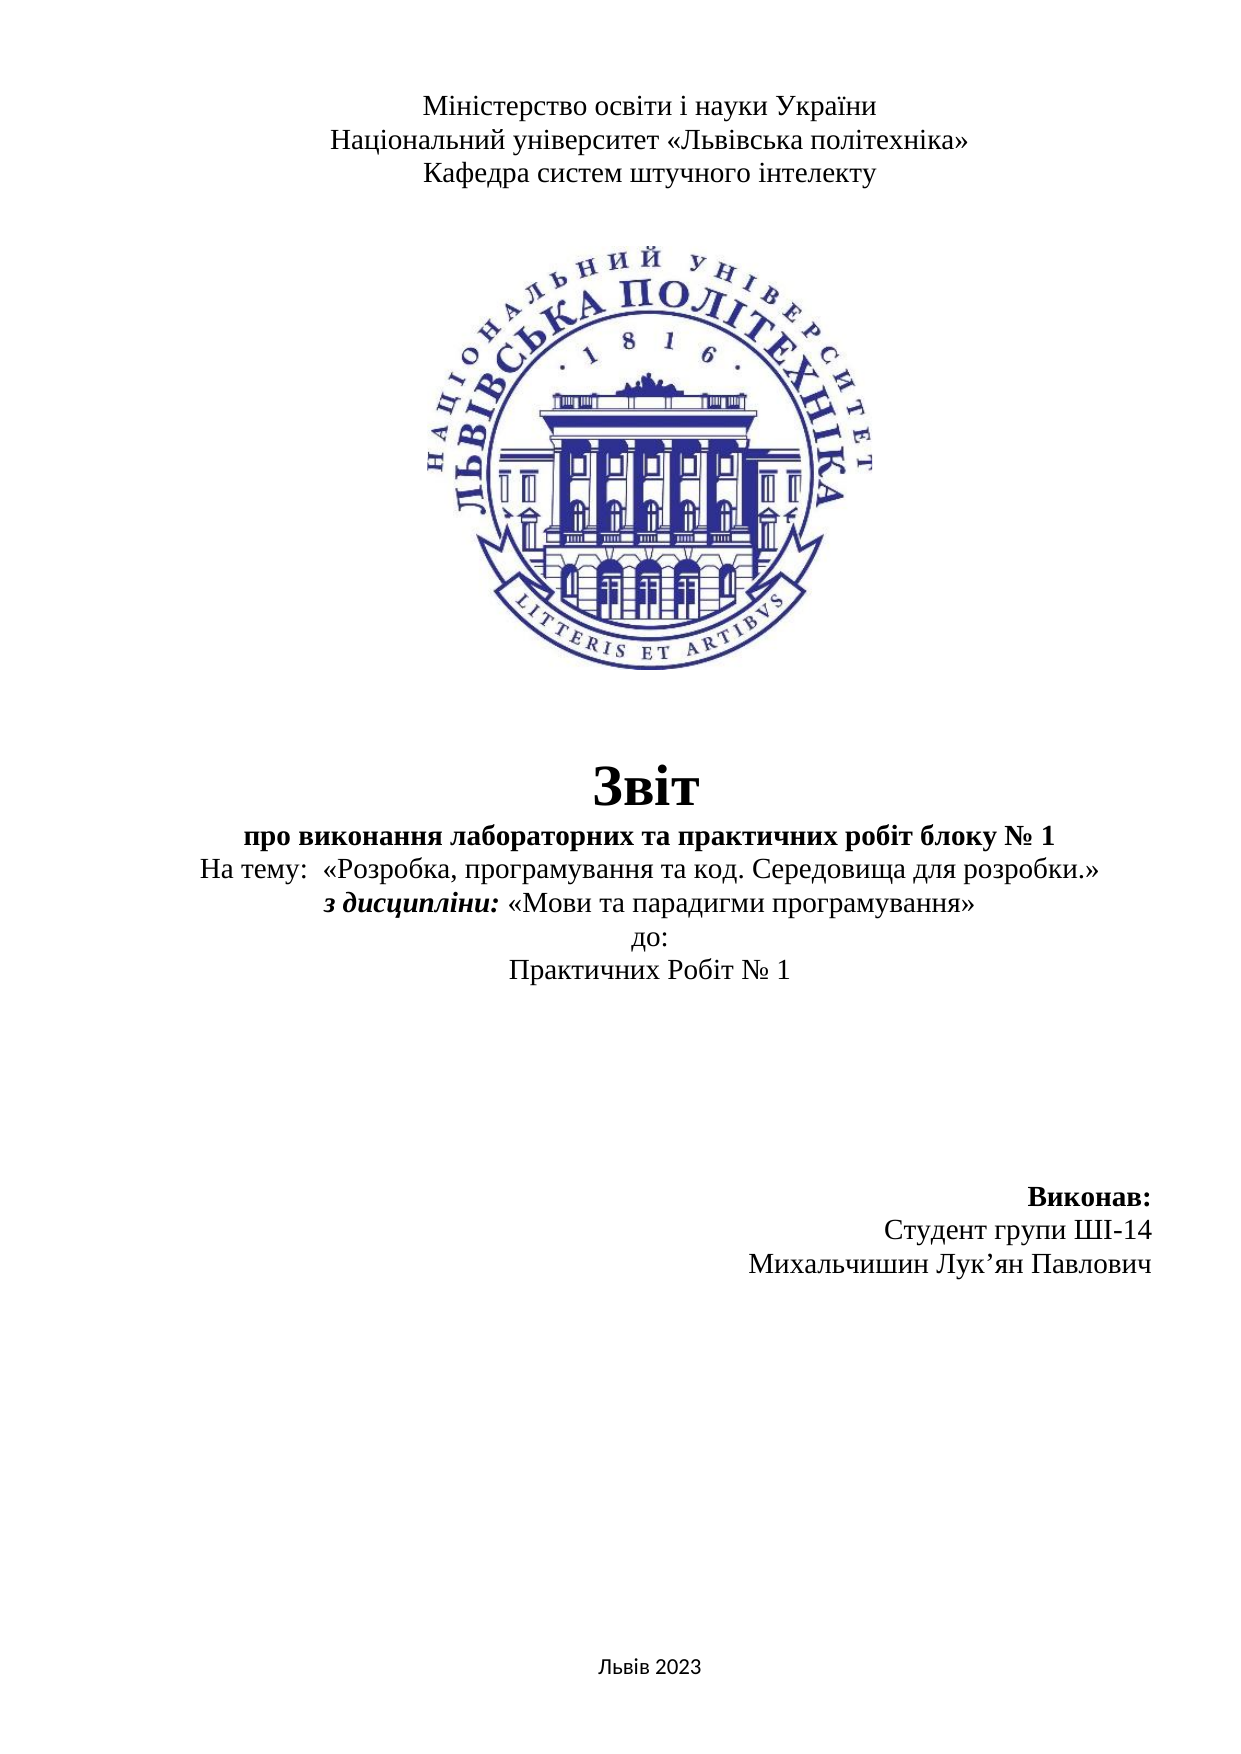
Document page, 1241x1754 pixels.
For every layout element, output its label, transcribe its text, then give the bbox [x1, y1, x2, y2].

text Практичних Робіт № 1 [148, 952, 1152, 986]
text На тему: «Розробка, програмування та код. Середовища для розробки.» [148, 852, 1152, 885]
text Міністерство освіти і науки України [148, 88, 1152, 122]
text Кафедра систем штучного інтелекту [148, 156, 1152, 189]
text Звіт [148, 751, 1152, 818]
picture [427, 246, 873, 670]
text з дисципліни: «Мови та парадигми програмування» [148, 885, 1152, 919]
text про виконання лабораторних та практичних робіт блоку № 1 [148, 818, 1152, 852]
text до: [148, 919, 1152, 952]
text Національний університет «Львівська політехніка» [148, 122, 1152, 156]
text Виконав: [148, 1179, 1152, 1212]
text Михальчишин Лук’ян Павлович [148, 1246, 1152, 1279]
text Студент групи ШІ-14 [148, 1212, 1152, 1246]
